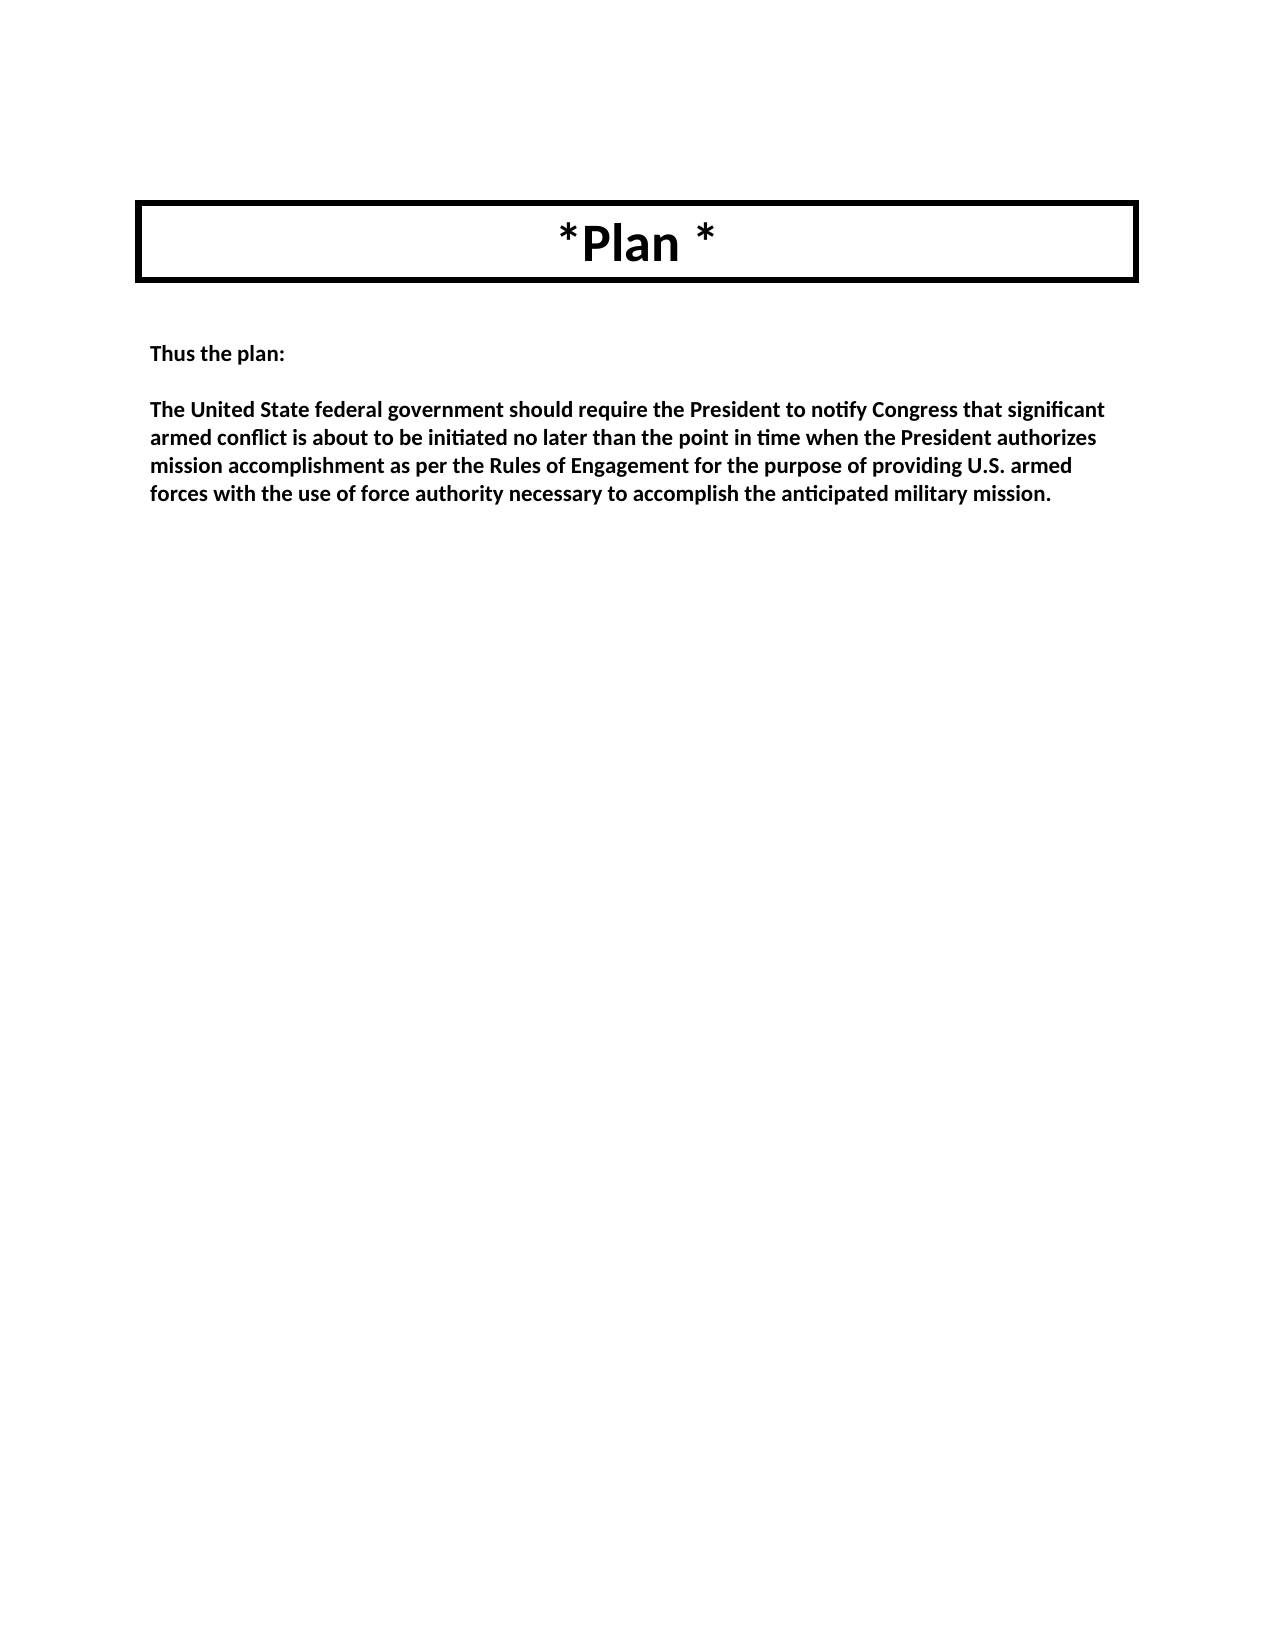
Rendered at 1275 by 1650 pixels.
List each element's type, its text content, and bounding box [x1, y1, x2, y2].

text The United State federal government should require the President to notify Congress that significant armed conflict is about to be initiated no later than the point in time when the President authorizes mission accomplishment as per the Rules of Engagement for the purpose of providing U.S. armed forces with the use of force authority necessary to accomplish the anticipated military mission. [150, 395, 1125, 507]
text Thus the plan: [150, 339, 1125, 367]
subtitle *Plan * [142, 206, 1133, 277]
